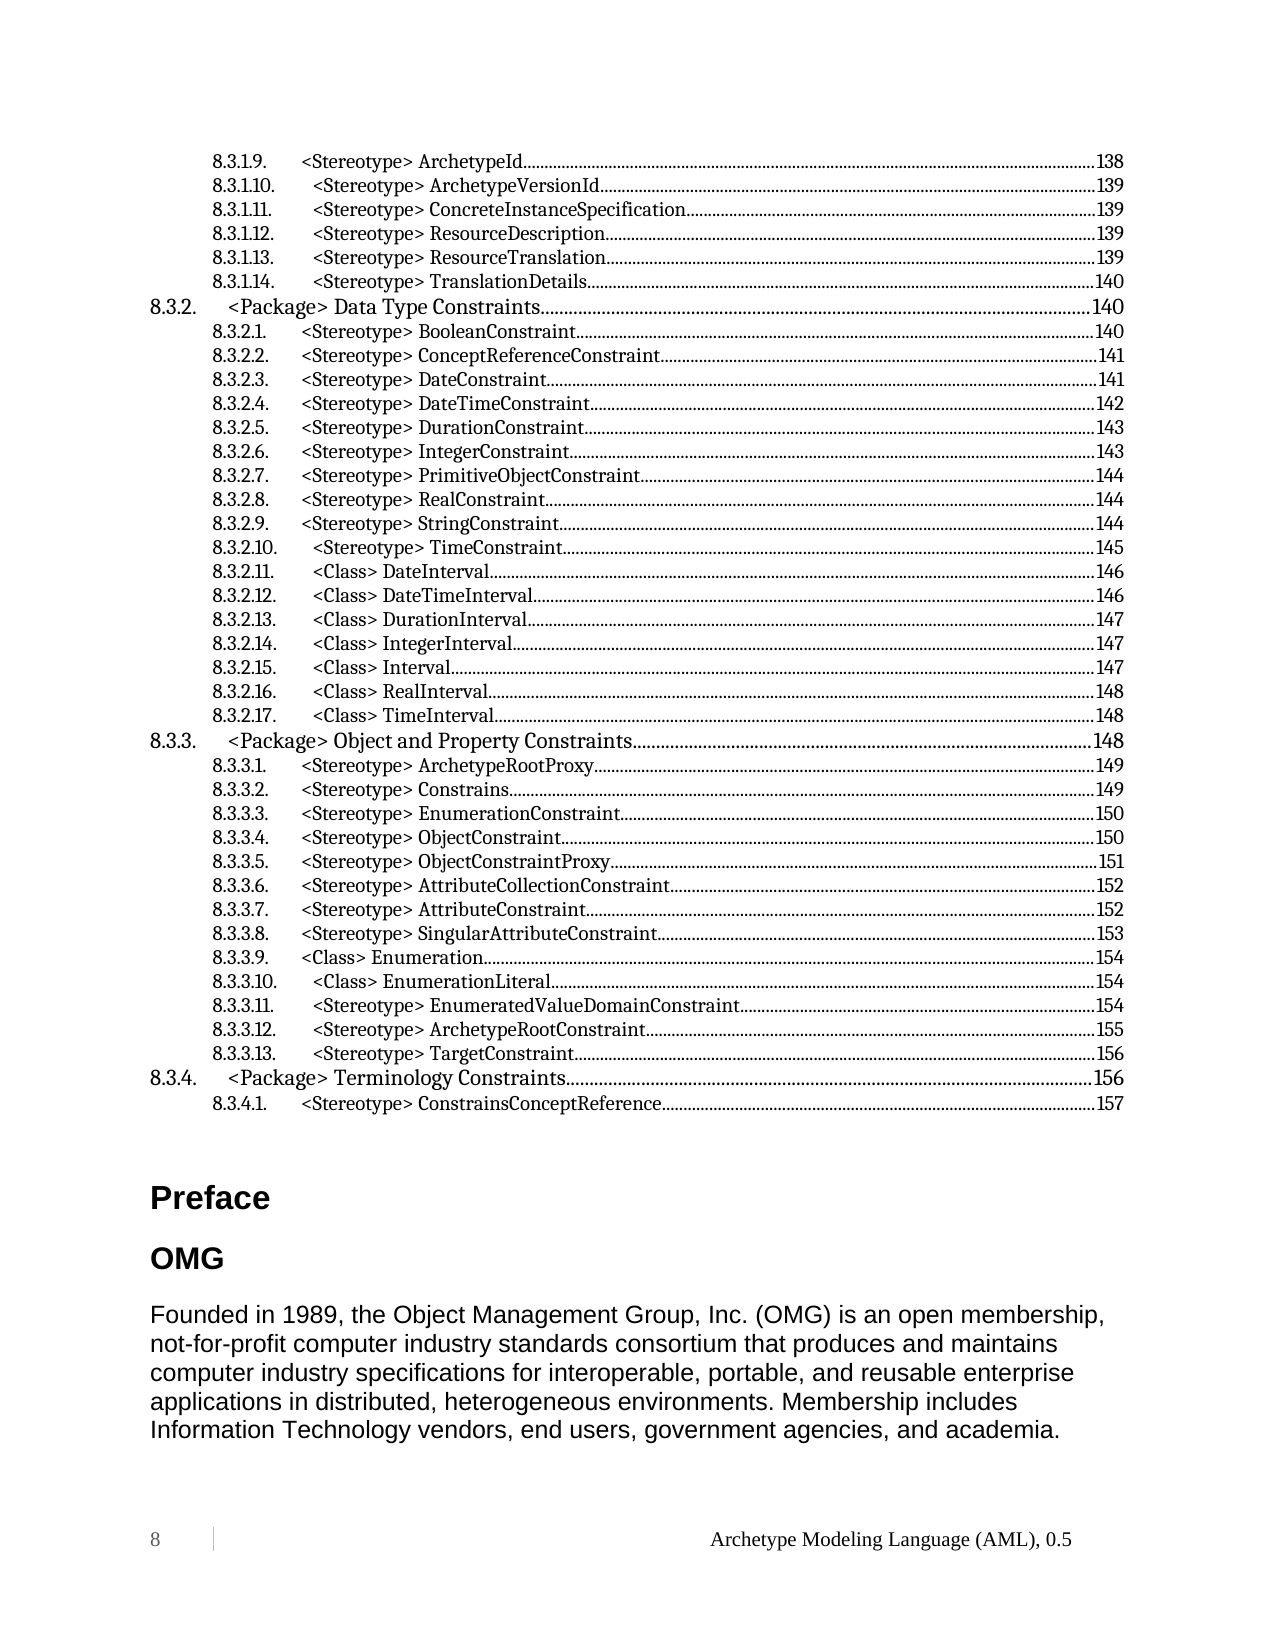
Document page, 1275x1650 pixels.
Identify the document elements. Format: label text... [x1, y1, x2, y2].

text 8.3.1.9. <Stereotype> ArchetypeId 138 [212, 150, 1125, 174]
text 8.3.3.3. <Stereotype> EnumerationConstraint 150 [212, 802, 1125, 826]
text 8.3.3.13. <Stereotype> TargetConstraint 156 [212, 1041, 1125, 1065]
text 8.3.2.15. <Class> Interval 147 [212, 656, 1125, 679]
text 8.3.1.13. <Stereotype> ResourceTranslation 139 [212, 246, 1125, 270]
text 8.3.3.10. <Class> EnumerationLiteral 154 [212, 969, 1125, 993]
text 8.3.1.10. <Stereotype> ArchetypeVersionId 139 [212, 174, 1125, 198]
text 8.3.4. <Package> Terminology Constraints 156 [150, 1065, 1125, 1092]
text 8.3.3.8. <Stereotype> SingularAttributeConstraint 153 [212, 921, 1125, 945]
text OMG [150, 1240, 1125, 1300]
text 8.3.2.11. <Class> DateInterval 146 [212, 560, 1125, 584]
text 8.3.2.17. <Class> TimeInterval 148 [212, 703, 1125, 727]
text 8.3.3.5. <Stereotype> ObjectConstraintProxy 151 [212, 849, 1125, 873]
text 8.3.2.8. <Stereotype> RealConstraint 144 [212, 488, 1125, 512]
text 8.3.2.12. <Class> DateTimeInterval 146 [212, 584, 1125, 608]
text 8.3.2.3. <Stereotype> DateConstraint 141 [212, 368, 1125, 392]
text 8.3.2.1. <Stereotype> BooleanConstraint 140 [212, 320, 1125, 344]
text 8.3.1.12. <Stereotype> ResourceDescription 139 [212, 222, 1125, 246]
text 8.3.2.16. <Class> RealInterval 148 [212, 679, 1125, 703]
text 8.3.3. <Package> Object and Property Constraints 148 [150, 727, 1125, 754]
text 8.3.3.9. <Class> Enumeration 154 [212, 945, 1125, 969]
text Preface [150, 1178, 1125, 1216]
text 8.3.2.14. <Class> IntegerInterval 147 [212, 632, 1125, 656]
text 8.3.1.11. <Stereotype> ConcreteInstanceSpecification 139 [212, 198, 1125, 222]
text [150, 1300, 1125, 1473]
text 8.3.2.7. <Stereotype> PrimitiveObjectConstraint 144 [212, 464, 1125, 488]
text 8.3.3.6. <Stereotype> AttributeCollectionConstraint 152 [212, 873, 1125, 897]
text 8.3.2.10. <Stereotype> TimeConstraint 145 [212, 536, 1125, 560]
text 8.3.3.11. <Stereotype> EnumeratedValueDomainConstraint 154 [212, 993, 1125, 1017]
text 8.3.3.4. <Stereotype> ObjectConstraint 150 [212, 826, 1125, 849]
text 8.3.3.12. <Stereotype> ArchetypeRootConstraint 155 [212, 1017, 1125, 1041]
text 8.3.3.7. <Stereotype> AttributeConstraint 152 [212, 897, 1125, 921]
text 8.3.2.4. <Stereotype> DateTimeConstraint 142 [212, 392, 1125, 416]
text 8.3.1.14. <Stereotype> TranslationDetails 140 [212, 270, 1125, 294]
text 8.3.4.1. <Stereotype> ConstrainsConceptReference 157 [212, 1092, 1125, 1116]
text 8.3.2.2. <Stereotype> ConceptReferenceConstraint 141 [212, 344, 1125, 368]
text 8.3.3.2. <Stereotype> Constrains 149 [212, 778, 1125, 802]
text 8.3.2. <Package> Data Type Constraints 140 [150, 294, 1125, 320]
text 8.3.2.5. <Stereotype> DurationConstraint 143 [212, 416, 1125, 440]
text 8.3.2.13. <Class> DurationInterval 147 [212, 608, 1125, 632]
text 8.3.2.6. <Stereotype> IntegerConstraint 143 [212, 440, 1125, 464]
text 8.3.3.1. <Stereotype> ArchetypeRootProxy 149 [212, 754, 1125, 778]
text 8.3.2.9. <Stereotype> StringConstraint 144 [212, 512, 1125, 536]
